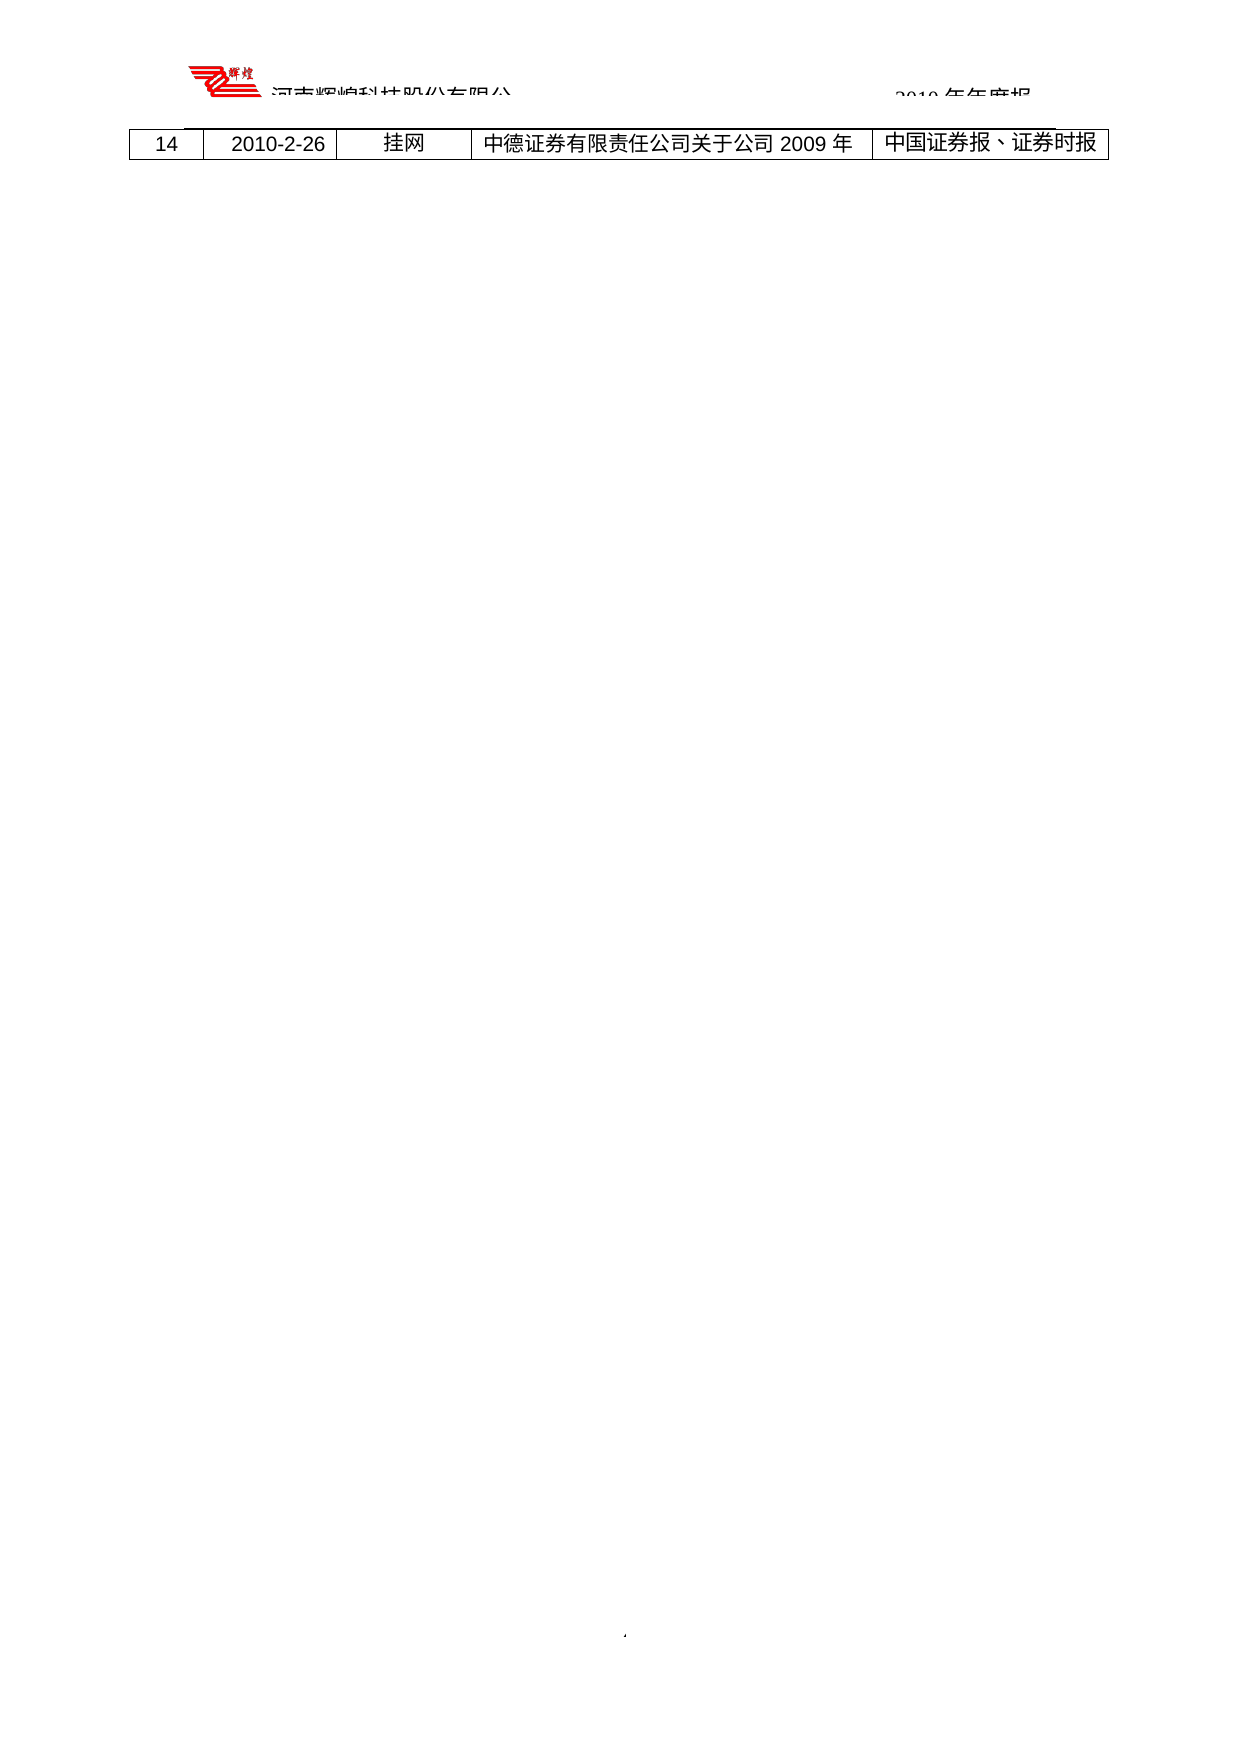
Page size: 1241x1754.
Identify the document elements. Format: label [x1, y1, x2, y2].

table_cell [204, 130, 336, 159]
picture [187, 64, 263, 98]
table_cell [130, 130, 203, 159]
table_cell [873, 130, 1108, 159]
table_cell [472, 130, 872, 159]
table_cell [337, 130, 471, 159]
